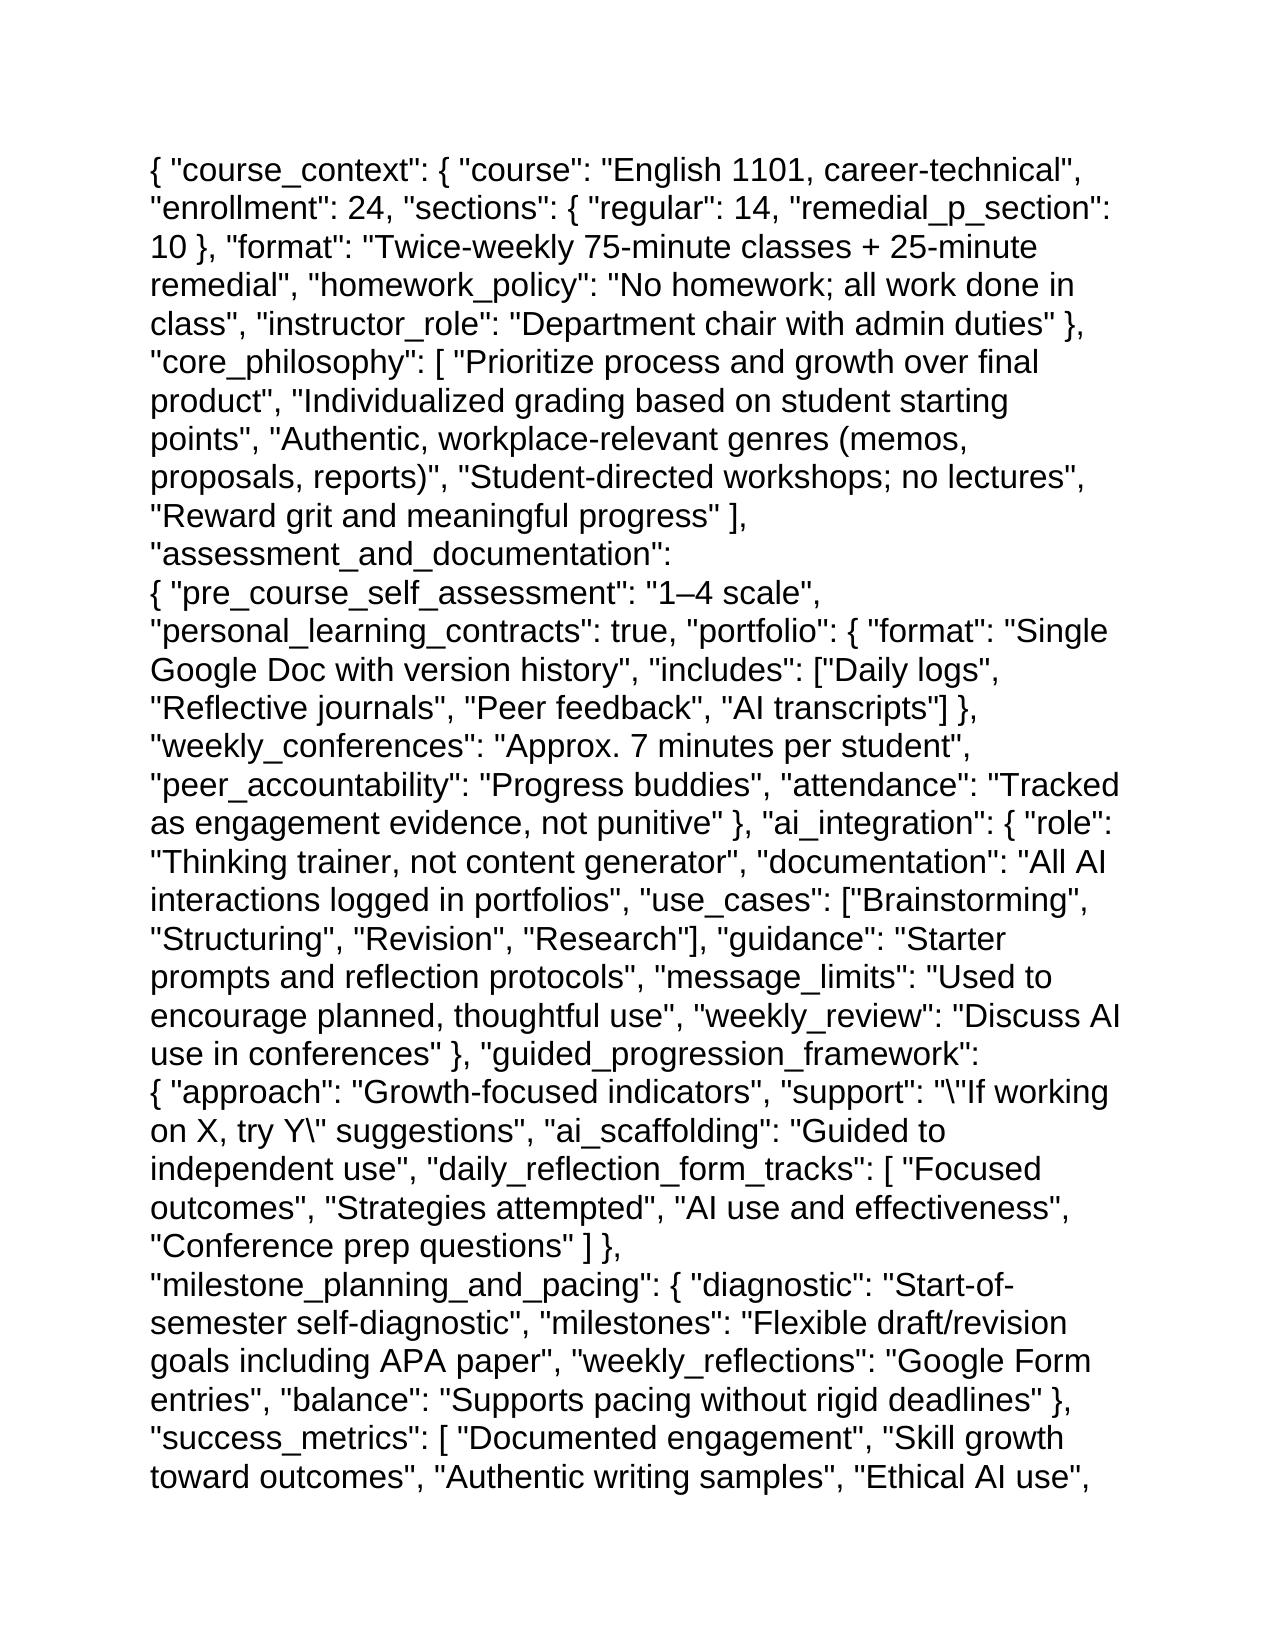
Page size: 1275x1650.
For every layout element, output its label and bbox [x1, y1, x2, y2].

subtitle [150, 150, 1125, 1495]
